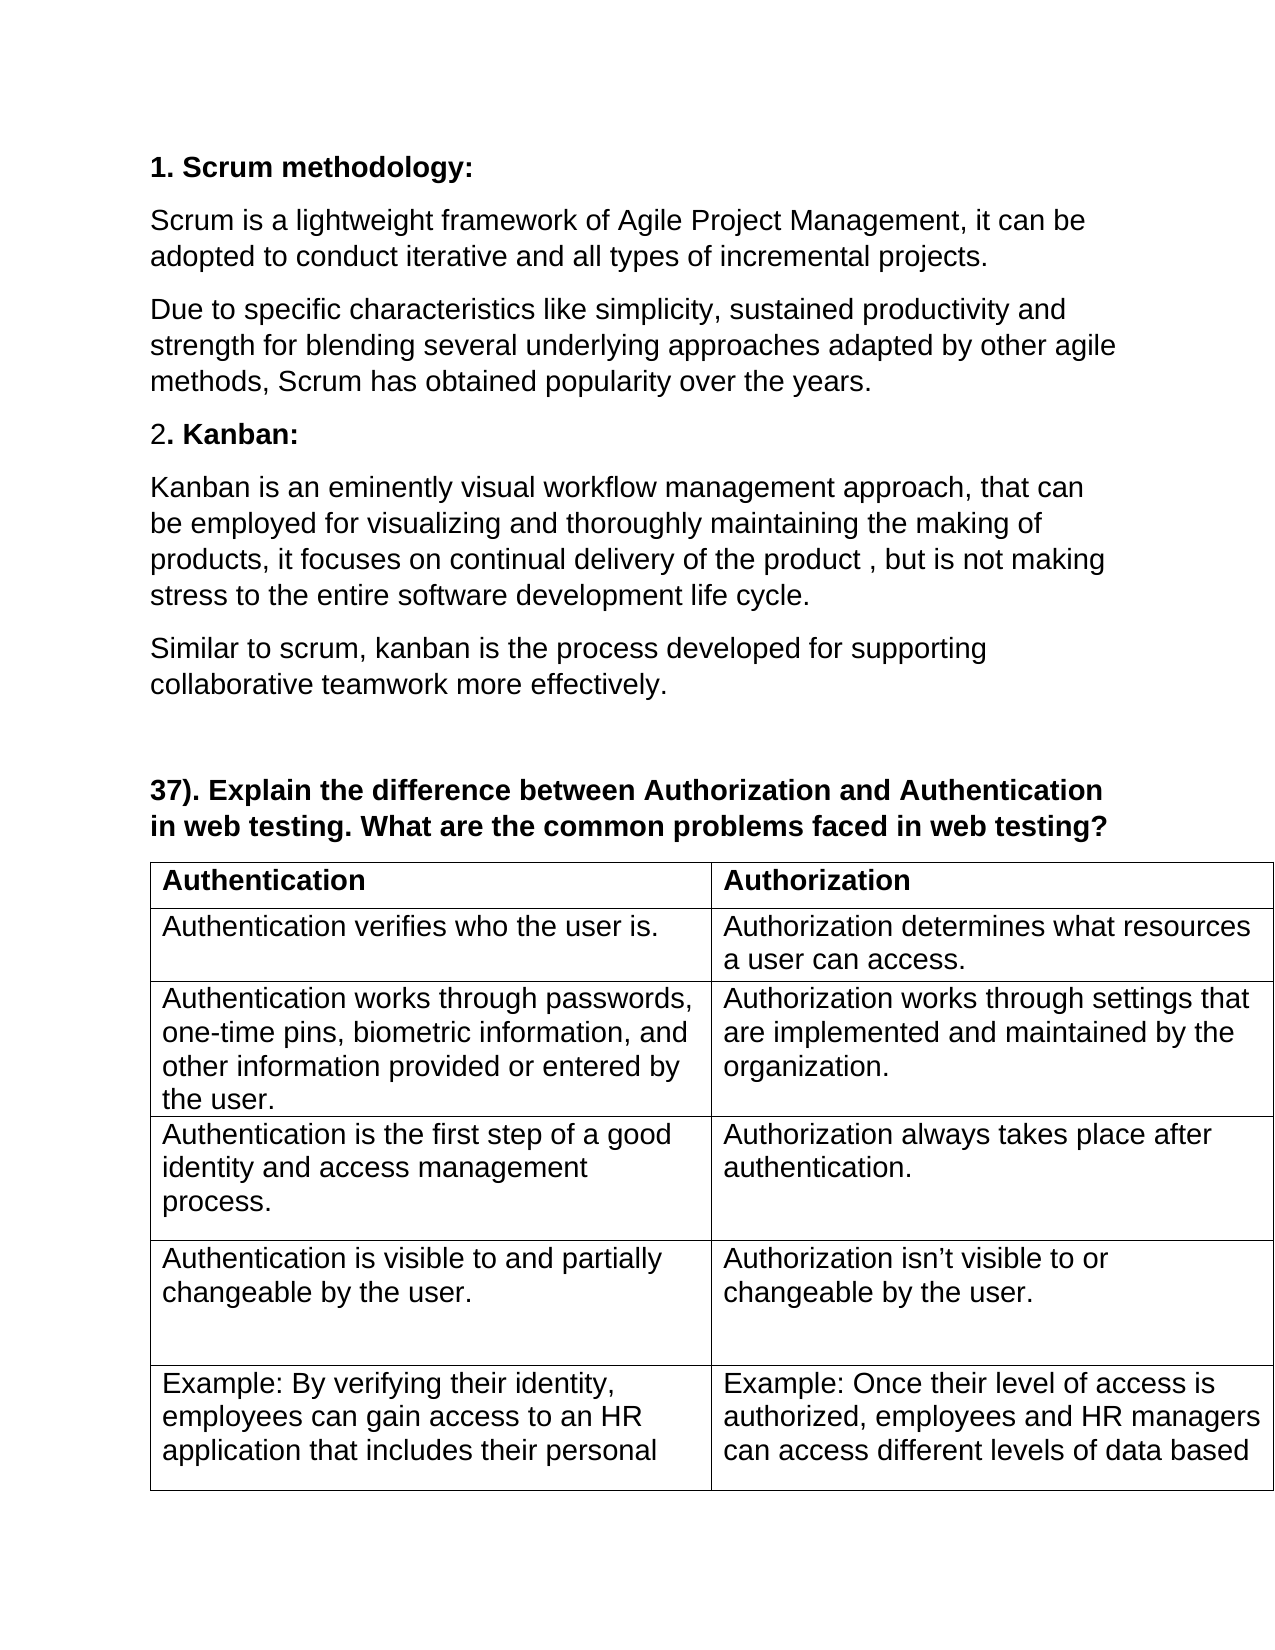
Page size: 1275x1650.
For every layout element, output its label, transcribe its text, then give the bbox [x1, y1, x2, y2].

table_header Authorization [712, 863, 1273, 907]
table_cell Authorization always takes place after authentication. [712, 1117, 1273, 1240]
text Similar to scrum, kanban is the process developed for supporting collaborative teamwork more effectively. [150, 631, 1125, 701]
table_cell Authentication is the first step of a good identity and access management process. [151, 1117, 711, 1240]
table_cell Authentication works through passwords, one-time pins, biometric information, and other information provided or entered by the user. [151, 982, 711, 1116]
table_cell Authentication is visible to and partially changeable by the user. [151, 1241, 711, 1365]
table_cell Authentication verifies who the user is. [151, 909, 711, 981]
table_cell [151, 1366, 711, 1489]
text 1. Scrum methodology: [150, 150, 1125, 183]
text Due to specific characteristics like simplicity, sustained productivity and strength for blending several underlying approaches adapted by other agile methods, Scrum has obtained popularity over the years. [150, 292, 1125, 398]
table_cell Authorization works through settings that are implemented and maintained by the organization. [712, 982, 1273, 1116]
text 37). Explain the difference between Authorization and Authentication in web testing. What are the common problems faced in web testing? [150, 773, 1125, 842]
text 2. Kanban: [150, 417, 1125, 450]
table_cell Authorization determines what resources a user can access. [712, 909, 1273, 981]
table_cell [712, 1366, 1273, 1489]
table_header Authentication [151, 863, 711, 907]
text Kanban is an eminently visual workflow management approach, that can be employed for visualizing and thoroughly maintaining the making of products, it focuses on continual delivery of the product , but is not making stress to the entire software development life cycle. [150, 470, 1125, 612]
text Scrum is a lightweight framework of Agile Project Management, it can be adopted to conduct iterative and all types of incremental projects. [150, 203, 1125, 272]
table_cell Authorization isn’t visible to or changeable by the user. [712, 1241, 1273, 1365]
